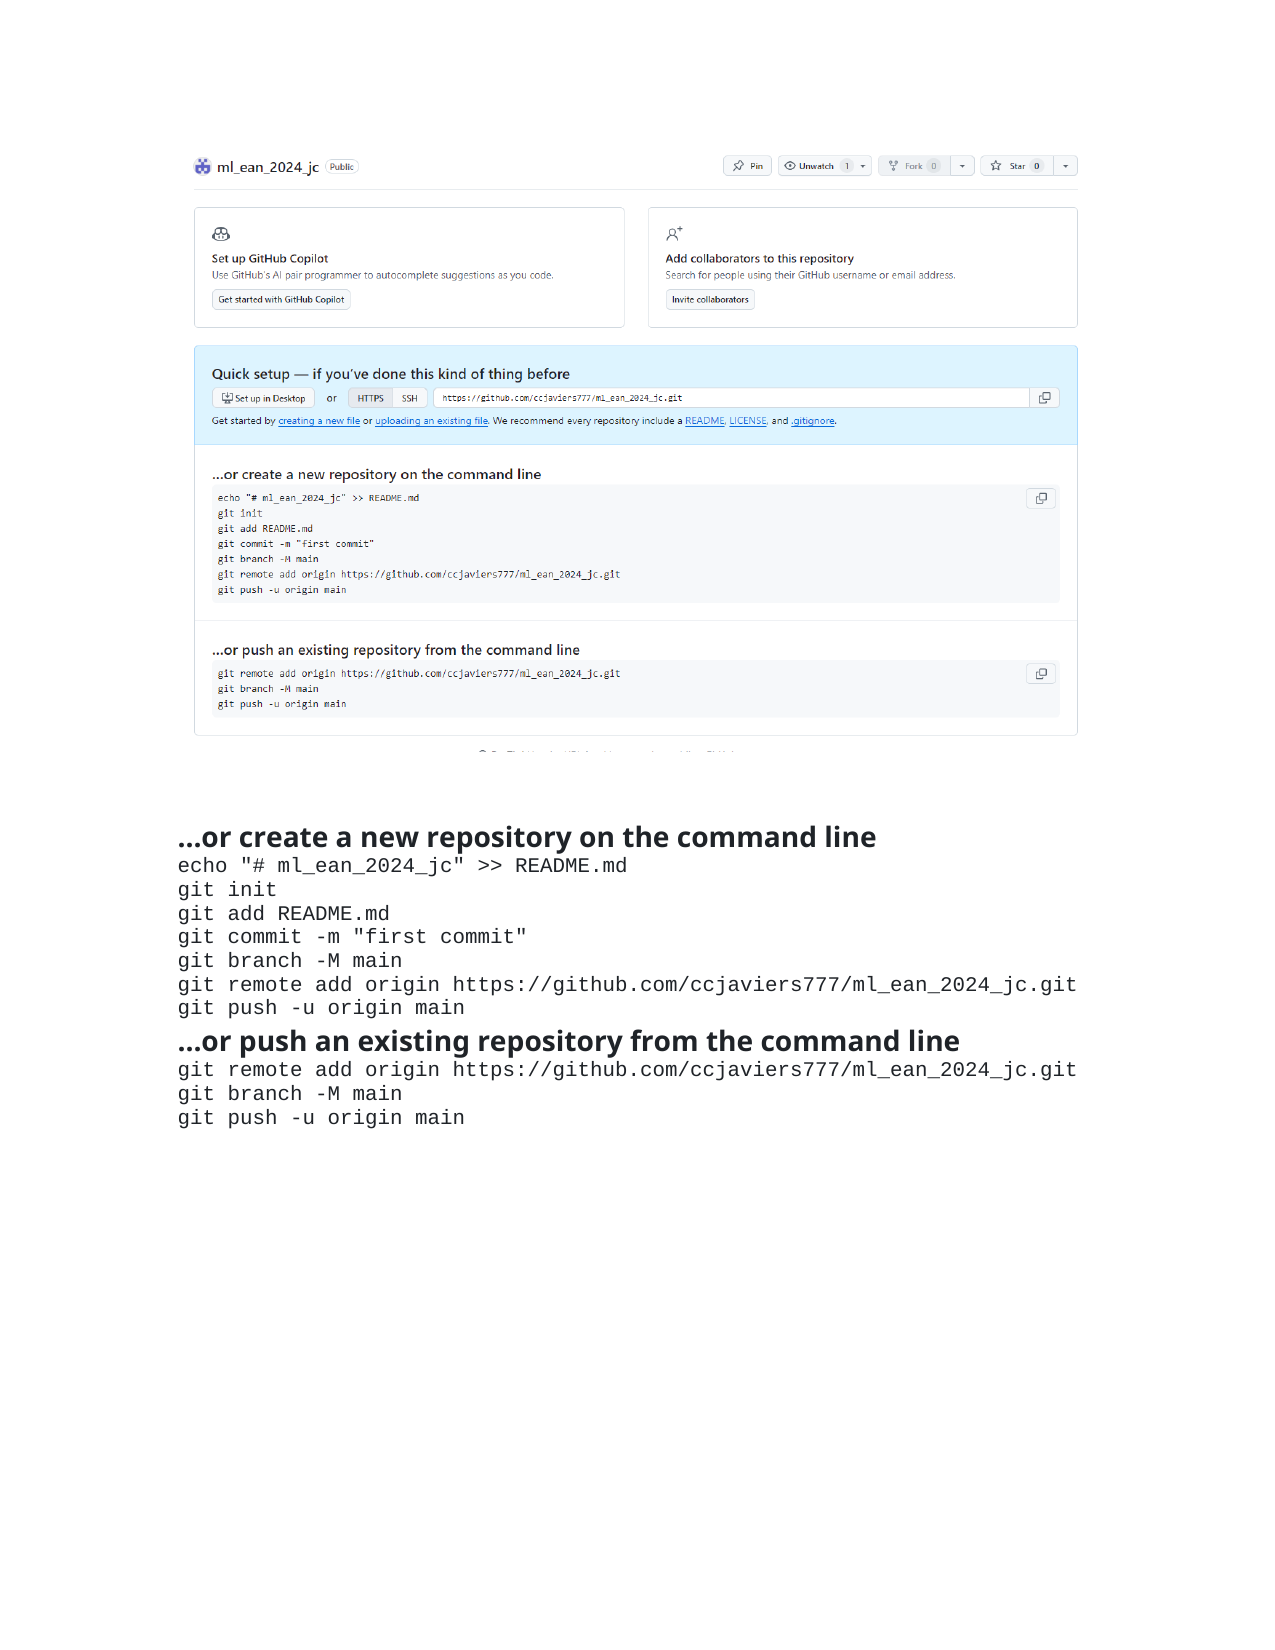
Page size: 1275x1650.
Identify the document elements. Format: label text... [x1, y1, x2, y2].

text git branch -M main [177, 950, 1098, 974]
text git push -u origin main [177, 1107, 1098, 1130]
text git add README.md [177, 903, 1098, 926]
text …or push an existing repository from the command line [177, 1021, 1098, 1059]
text git branch -M main [177, 1083, 1098, 1107]
text git remote add origin https://github.com/ccjaviers777/ml_ean_2024_jc.git [177, 974, 1098, 997]
text git remote add origin https://github.com/ccjaviers777/ml_ean_2024_jc.git [177, 1059, 1098, 1083]
text …or create a new repository on the command line [177, 817, 1098, 856]
text git commit -m "first commit" [177, 926, 1098, 950]
text git push -u origin main [177, 997, 1098, 1021]
picture [177, 147, 1098, 752]
text git init [177, 879, 1098, 903]
text echo "# ml_ean_2024_jc" >> README.md [177, 856, 1098, 879]
